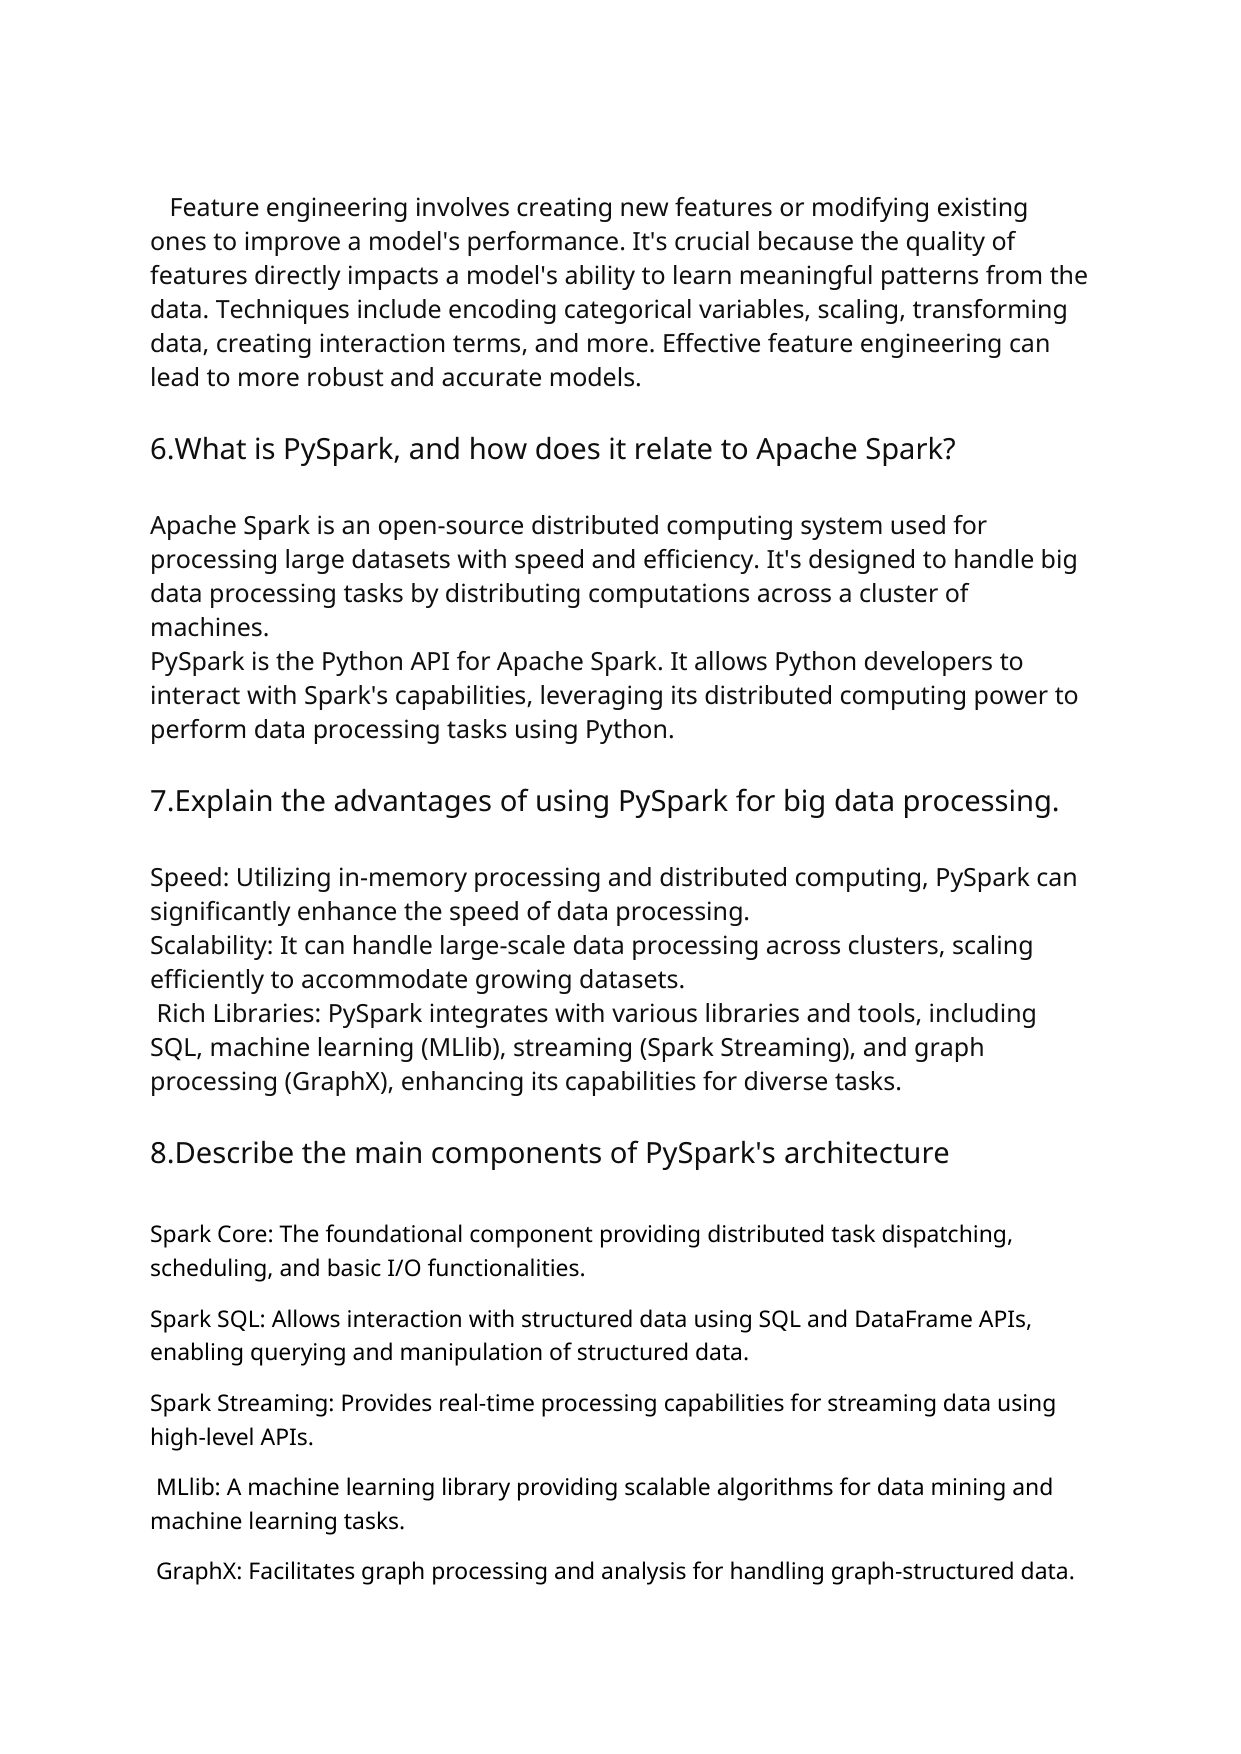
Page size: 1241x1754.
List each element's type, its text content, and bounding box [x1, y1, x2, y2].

text Rich Libraries: PySpark integrates with various libraries and tools, including SQL, machine learning (MLlib), streaming (Spark Streaming), and graph processing (GraphX), enhancing its capabilities for diverse tasks. [150, 996, 1090, 1098]
text Scalability: It can handle large-scale data processing across clusters, scaling efficiently to accommodate growing datasets. [150, 927, 1090, 996]
text Spark Core: The foundational component providing distributed task dispatching, scheduling, and basic I/O functionalities. [150, 1218, 1090, 1283]
text Spark Streaming: Provides real-time processing capabilities for streaming data using high-level APIs. [150, 1387, 1090, 1452]
text PySpark is the Python API for Apache Spark. It allows Python developers to interact with Spark's capabilities, leveraging its distributed computing power to perform data processing tasks using Python. [150, 644, 1090, 746]
text MLlib: A machine learning library providing scalable algorithms for data mining and machine learning tasks. [150, 1471, 1090, 1536]
text 6.What is PySpark, and how does it relate to Apache Spark? [150, 428, 1090, 468]
text GraphX: Facilitates graph processing and analysis for handling graph-structured data. [150, 1555, 1090, 1586]
text 8.Describe the main components of PySpark's architecture [150, 1132, 1090, 1172]
text Speed: Utilizing in-memory processing and distributed computing, PySpark can significantly enhance the speed of data processing. [150, 859, 1090, 927]
text 7.Explain the advantages of using PySpark for big data processing. [150, 780, 1090, 820]
text Feature engineering involves creating new features or modifying existing ones to improve a model's performance. It's crucial because the quality of features directly impacts a model's ability to learn meaningful patterns from the data. Techniques include encoding categorical variables, scaling, transforming data, creating interaction terms, and more. Effective feature engineering can lead to more robust and accurate models. [150, 190, 1090, 394]
text Spark SQL: Allows interaction with structured data using SQL and DataFrame APIs, enabling querying and manipulation of structured data. [150, 1303, 1090, 1368]
text Apache Spark is an open-source distributed computing system used for processing large datasets with speed and efficiency. It's designed to handle big data processing tasks by distributing computations across a cluster of machines. [150, 507, 1090, 644]
